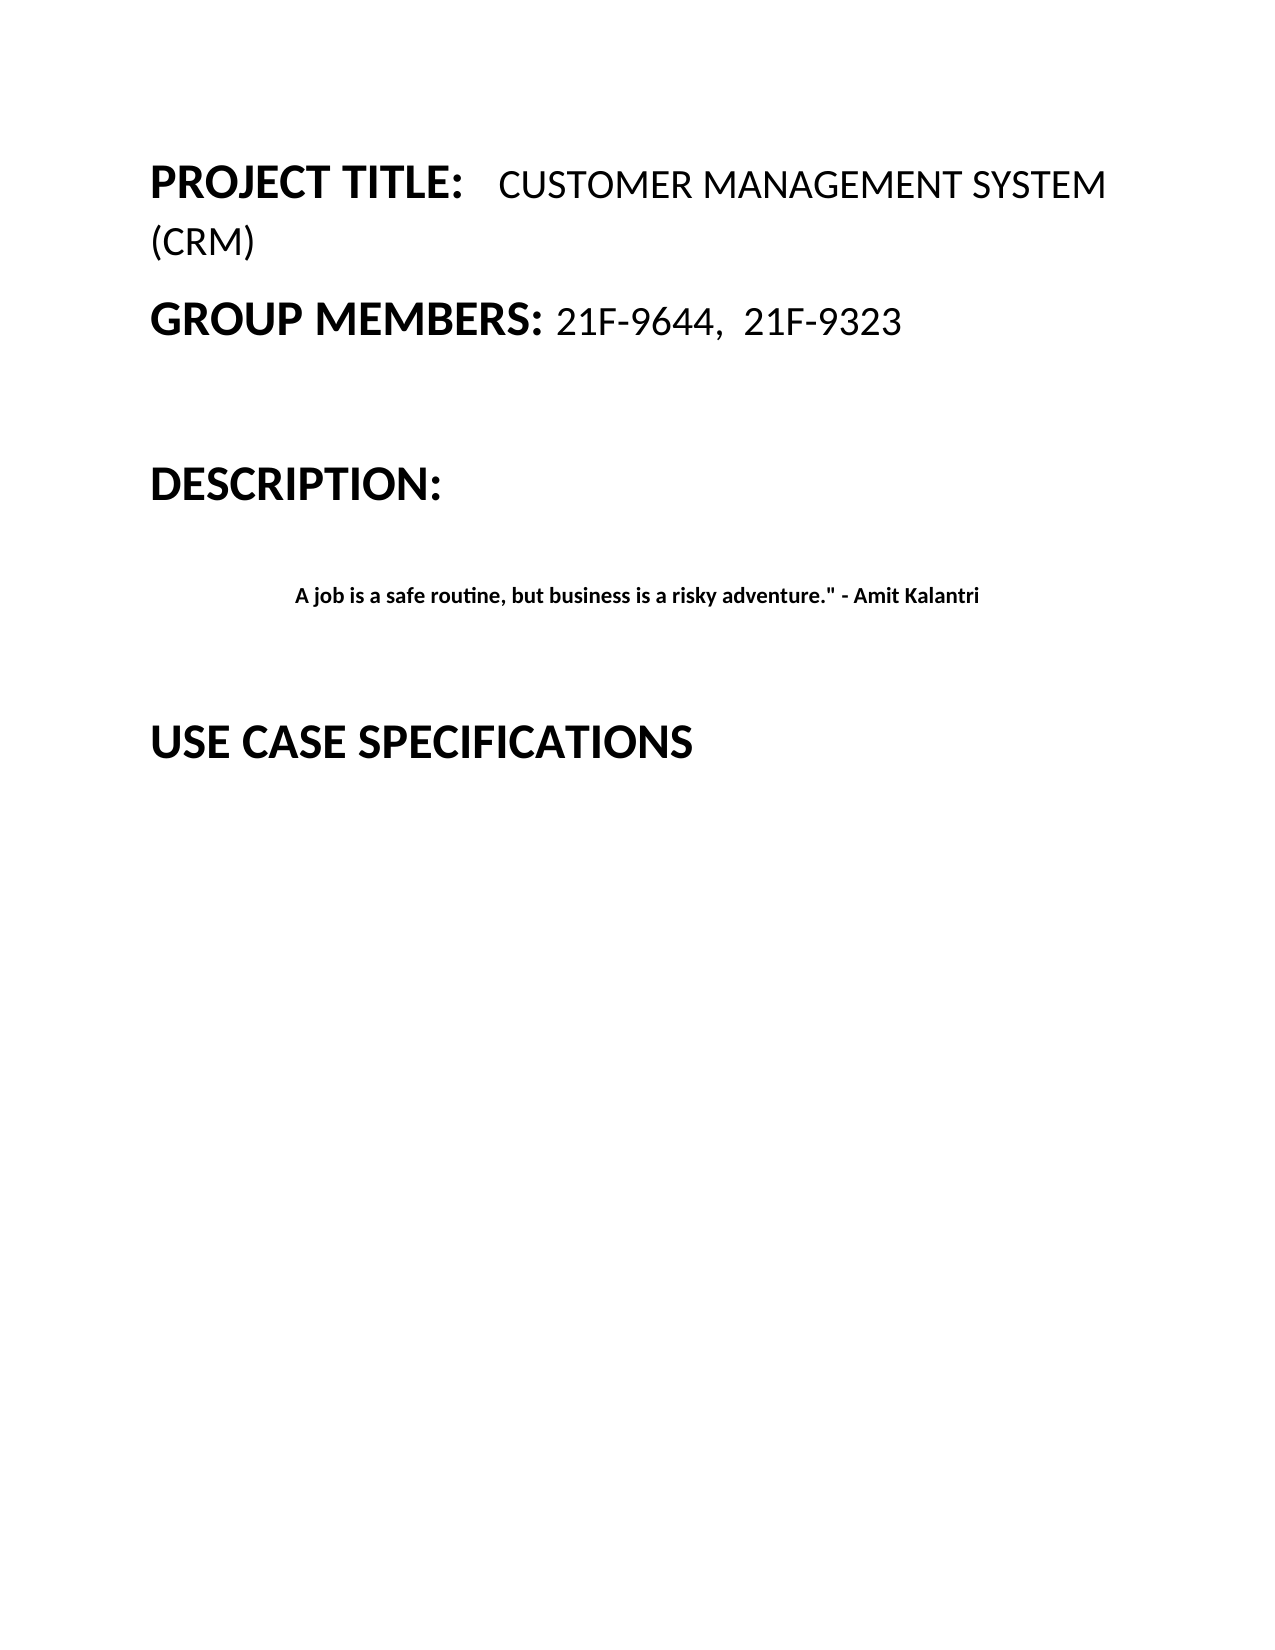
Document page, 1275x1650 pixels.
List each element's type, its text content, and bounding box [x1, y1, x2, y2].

text USE CASE SPECIFICATIONS [150, 710, 1125, 771]
text PROJECT TITLE: CUSTOMER MANAGEMENT SYSTEM (CRM) [150, 150, 1125, 266]
text DESCRIPTION: [150, 452, 1125, 513]
text A job is a safe routine, but business is a risky adventure." - Amit Kalantri [150, 581, 1125, 609]
text GROUP MEMBERS: 21F-9644, 21F-9323 [150, 287, 1125, 348]
